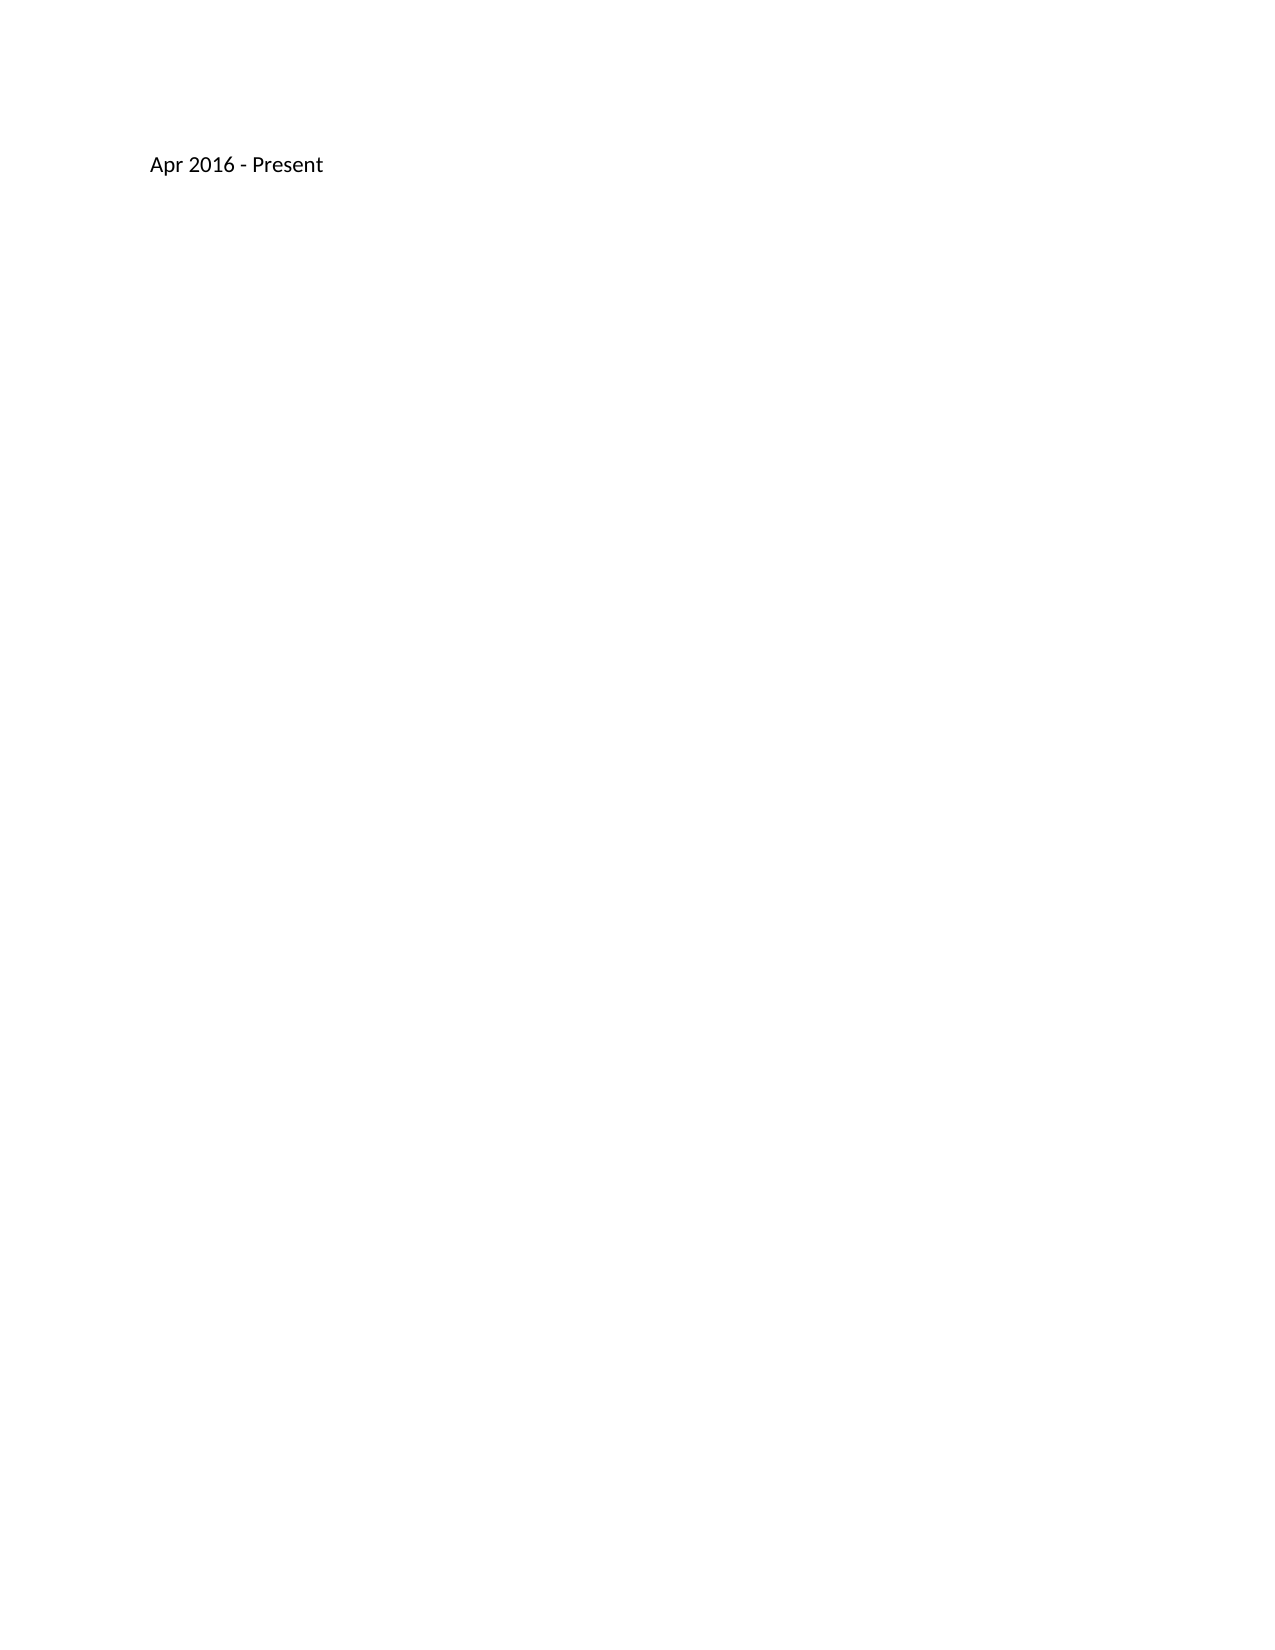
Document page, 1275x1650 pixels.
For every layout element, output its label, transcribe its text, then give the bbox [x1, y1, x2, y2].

text Apr 2016 - Present [150, 150, 1125, 178]
